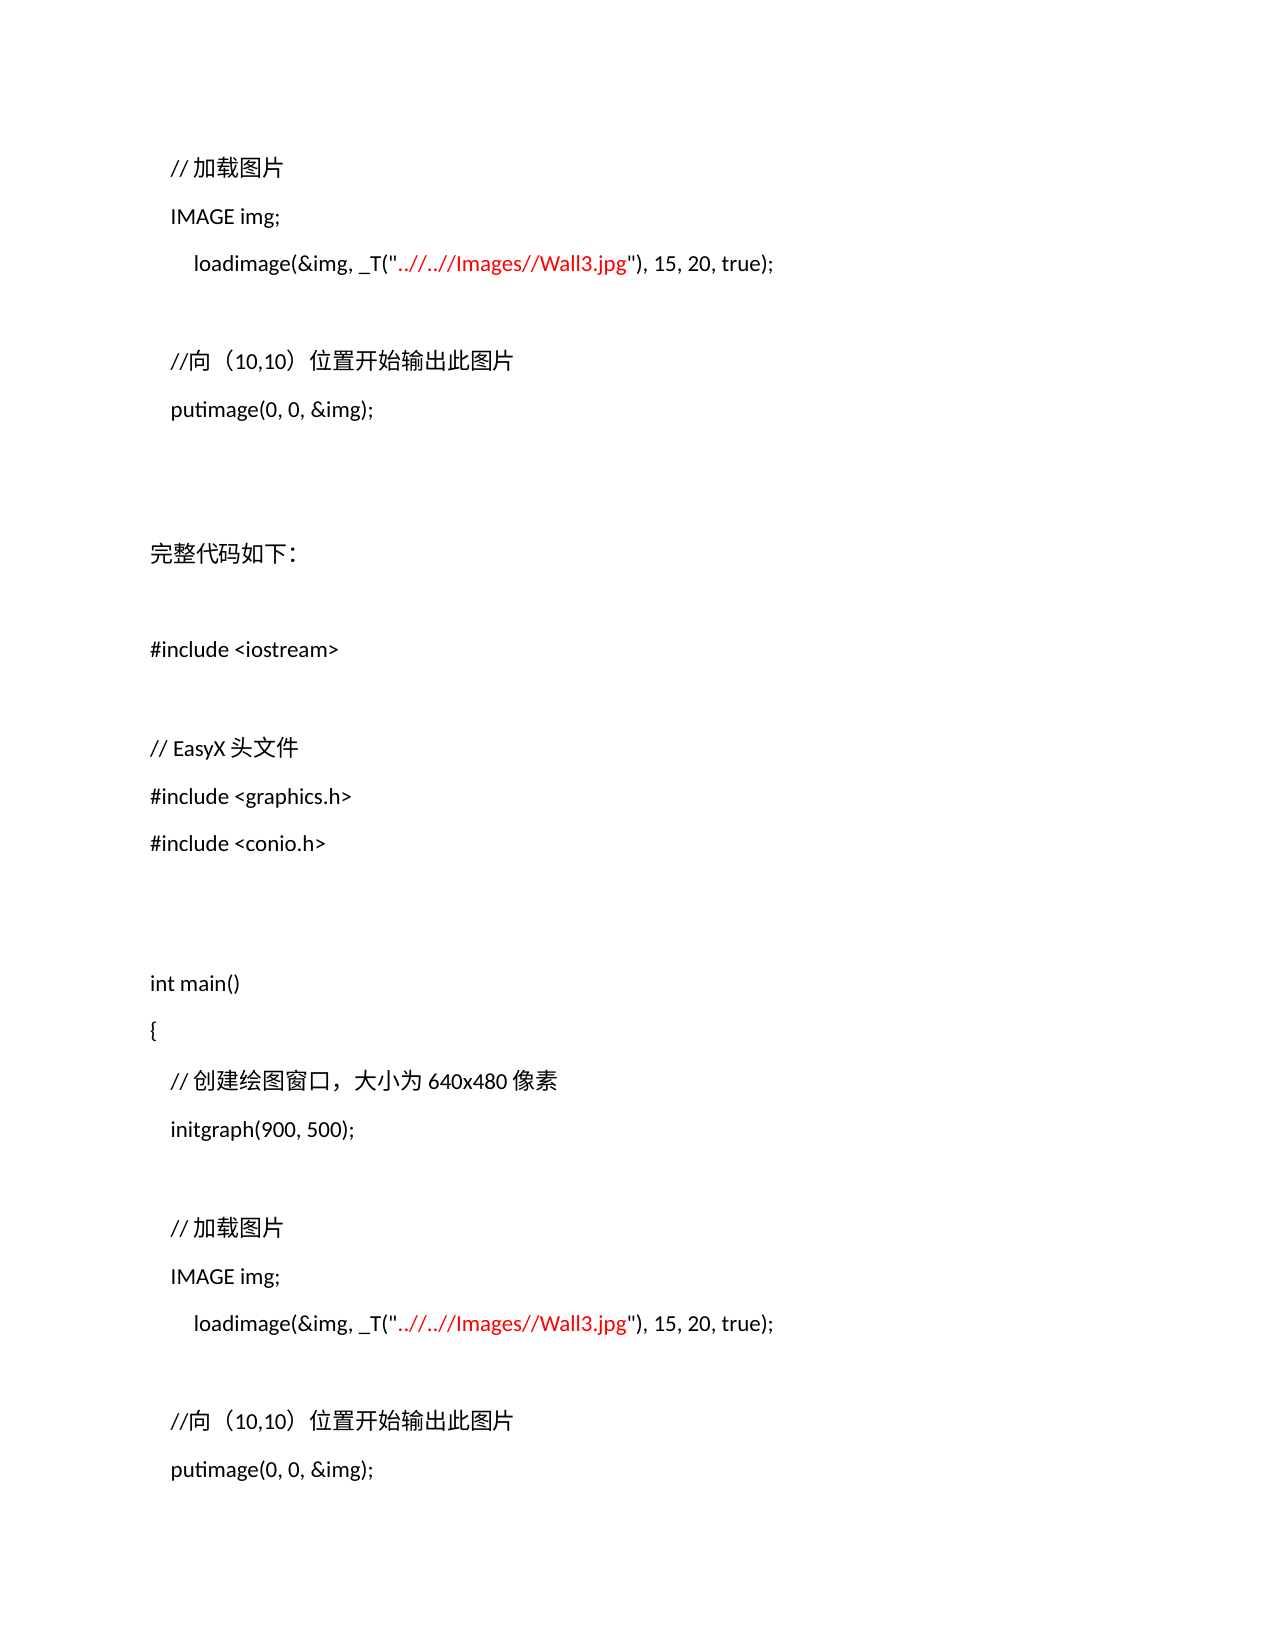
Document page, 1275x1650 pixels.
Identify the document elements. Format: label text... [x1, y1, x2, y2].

text #include <iostream> [150, 636, 1125, 664]
text 完整代码如下： [150, 536, 1125, 569]
text IMAGE img; [150, 1262, 1125, 1290]
text loadimage(&img, _T("..//..//Images//Wall3.jpg"), 15, 20, true); [150, 249, 1125, 277]
text IMAGE img; [150, 202, 1125, 231]
text // 加载图片 [150, 1209, 1125, 1243]
text loadimage(&img, _T("..//..//Images//Wall3.jpg"), 15, 20, true); [150, 1309, 1125, 1337]
text putimage(0, 0, &img); [150, 396, 1125, 424]
text { [150, 1016, 1125, 1044]
text //向（10,10）位置开始输出此图片 [150, 343, 1125, 376]
text putimage(0, 0, &img); [150, 1455, 1125, 1483]
text //向（10,10）位置开始输出此图片 [150, 1402, 1125, 1436]
text #include <graphics.h> [150, 782, 1125, 810]
text // 创建绘图窗口，大小为 640x480 像素 [150, 1063, 1125, 1096]
text // 加载图片 [150, 150, 1125, 183]
text // EasyX头文件 [150, 729, 1125, 763]
text int main() [150, 969, 1125, 997]
text #include <conio.h> [150, 829, 1125, 857]
text initgraph(900, 500); [150, 1116, 1125, 1144]
